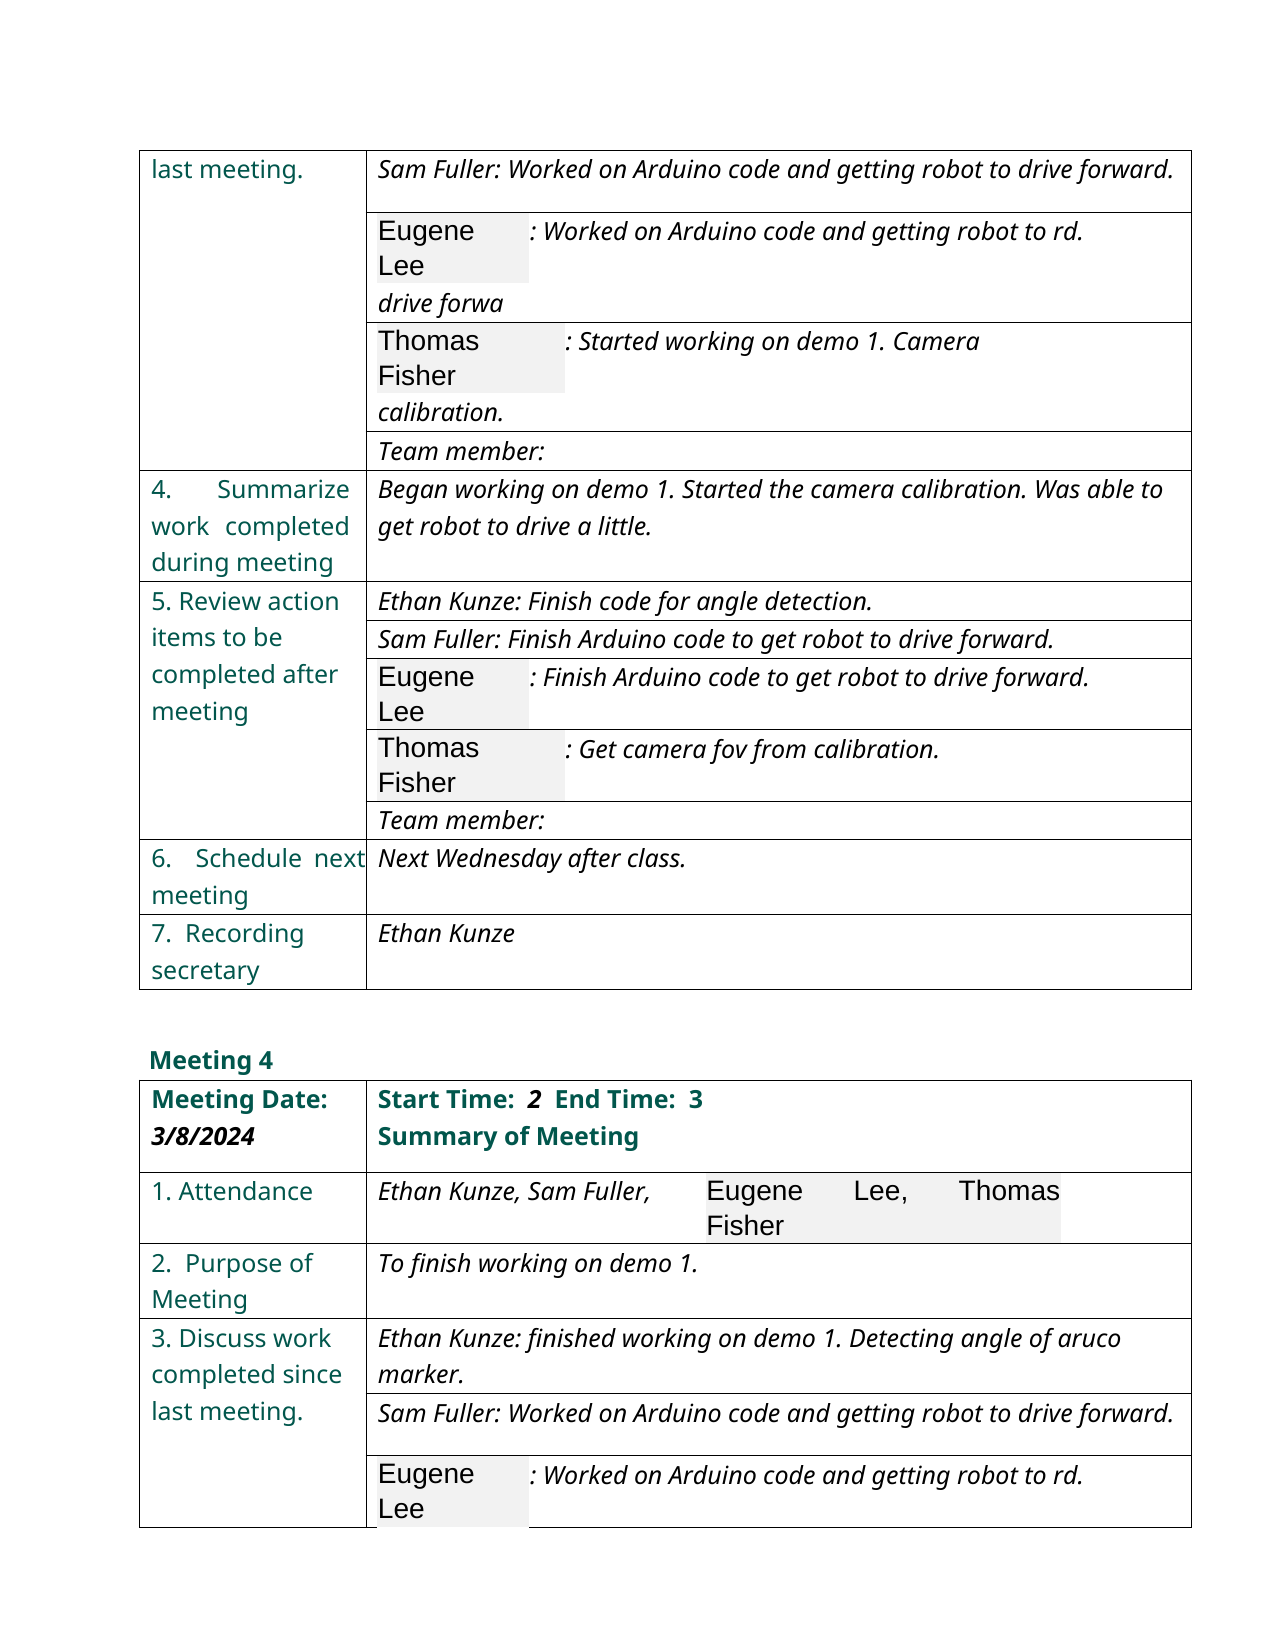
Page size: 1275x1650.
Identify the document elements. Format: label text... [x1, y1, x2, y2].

subtitle Meeting 4 [148, 1043, 1114, 1077]
table_cell 1. Attendance [140, 1173, 366, 1243]
table_cell 7. Recording secretary [140, 915, 366, 989]
table_header Start Time: 2 End Time: 3 Summary of Meeting [367, 1081, 1191, 1172]
table_cell Thomas Fisher [377, 730, 565, 801]
table_cell Team member: [367, 432, 1191, 469]
table_cell Eugene Lee, Thomas Fisher [706, 1173, 1061, 1243]
table_cell : Worked on Arduino code and getting robot to rd. [529, 213, 1191, 322]
table_cell [367, 659, 377, 729]
table_cell Team member: [367, 802, 1191, 839]
table_cell Sam Fuller: Finish Arduino code to get robot to drive forward. [367, 621, 1191, 658]
table_cell [367, 730, 377, 801]
table_cell Eugene Lee [377, 659, 529, 729]
table_cell : Get camera fov from calibration. [565, 730, 1191, 801]
table_cell Eugene Lee [377, 1456, 529, 1527]
table_cell Next Wednesday after class. [367, 840, 1191, 914]
table_cell [367, 323, 377, 431]
table_cell Ethan Kunze, Sam Fuller, [367, 1173, 706, 1243]
table_cell [1061, 1173, 1191, 1243]
table_cell Thomas Fisher [377, 323, 565, 393]
table_cell To finish working on demo 1. [367, 1244, 1191, 1318]
table_cell Ethan Kunze: Finish code for angle detection. [367, 582, 1191, 619]
table_cell Sam Fuller: Worked on Arduino code and getting robot to drive forward. [367, 1394, 1191, 1455]
table_cell [367, 1456, 377, 1527]
table_cell 6. Schedule next meeting [140, 840, 366, 914]
table_cell : Started working on demo 1. Camera [565, 323, 1191, 431]
table_cell calibration. [377, 393, 565, 431]
table_cell Eugene Lee [377, 213, 529, 283]
table_cell 4. Summarize work completed during meeting [140, 471, 366, 581]
table_cell : Finish Arduino code to get robot to drive forward. [529, 659, 1191, 729]
table_cell 2. Purpose of Meeting [140, 1244, 366, 1318]
table_cell Ethan Kunze [367, 915, 1191, 989]
table_cell 3. Discuss work completed since last meeting. [140, 1319, 366, 1527]
table_header Meeting Date: 3/8/2024 [140, 1081, 366, 1172]
table_cell Began working on demo 1. Started the camera calibration. Was able to get robot to drive a little. [367, 471, 1191, 581]
table_cell drive forwa [377, 283, 529, 322]
table_cell Sam Fuller: Worked on Arduino code and getting robot to drive forward. [367, 151, 1191, 212]
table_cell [140, 151, 366, 469]
table_cell Ethan Kunze: finished working on demo 1. Detecting angle of aruco marker. [367, 1319, 1191, 1393]
table_cell 5. Review action items to be completed after meeting [140, 582, 366, 839]
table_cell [529, 1456, 1191, 1527]
table_cell [367, 213, 377, 322]
